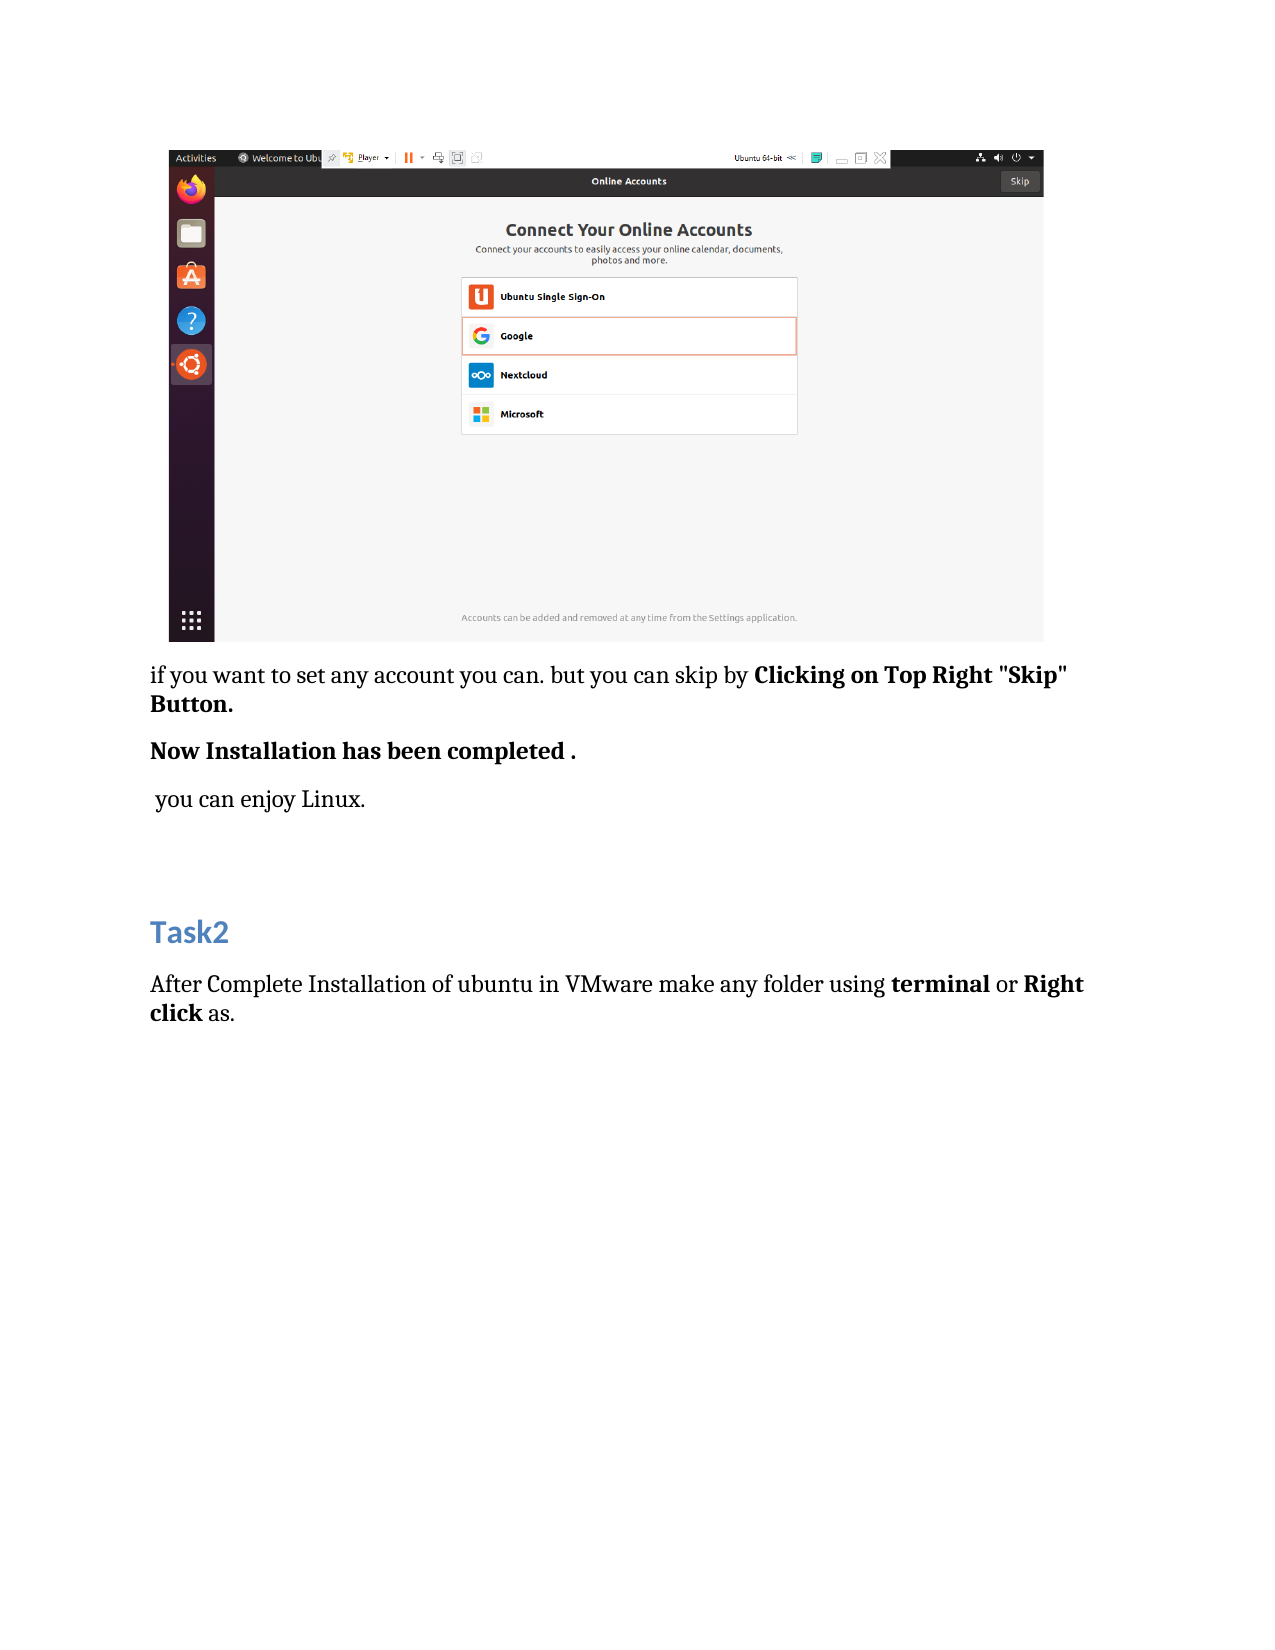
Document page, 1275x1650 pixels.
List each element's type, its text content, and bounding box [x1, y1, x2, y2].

text After Complete Installation of ubuntu in VMware make any folder using terminal or Right click as. [150, 970, 1125, 1028]
picture [168, 150, 1044, 642]
text you can enjoy Linux. [150, 784, 1125, 813]
text if you want to set any account you can. but you can skip by Clicking on Top Right "Skip" Button. [150, 661, 1125, 718]
subtitle Task2 [150, 911, 1125, 951]
text Now Installation has been completed . [150, 737, 1125, 766]
